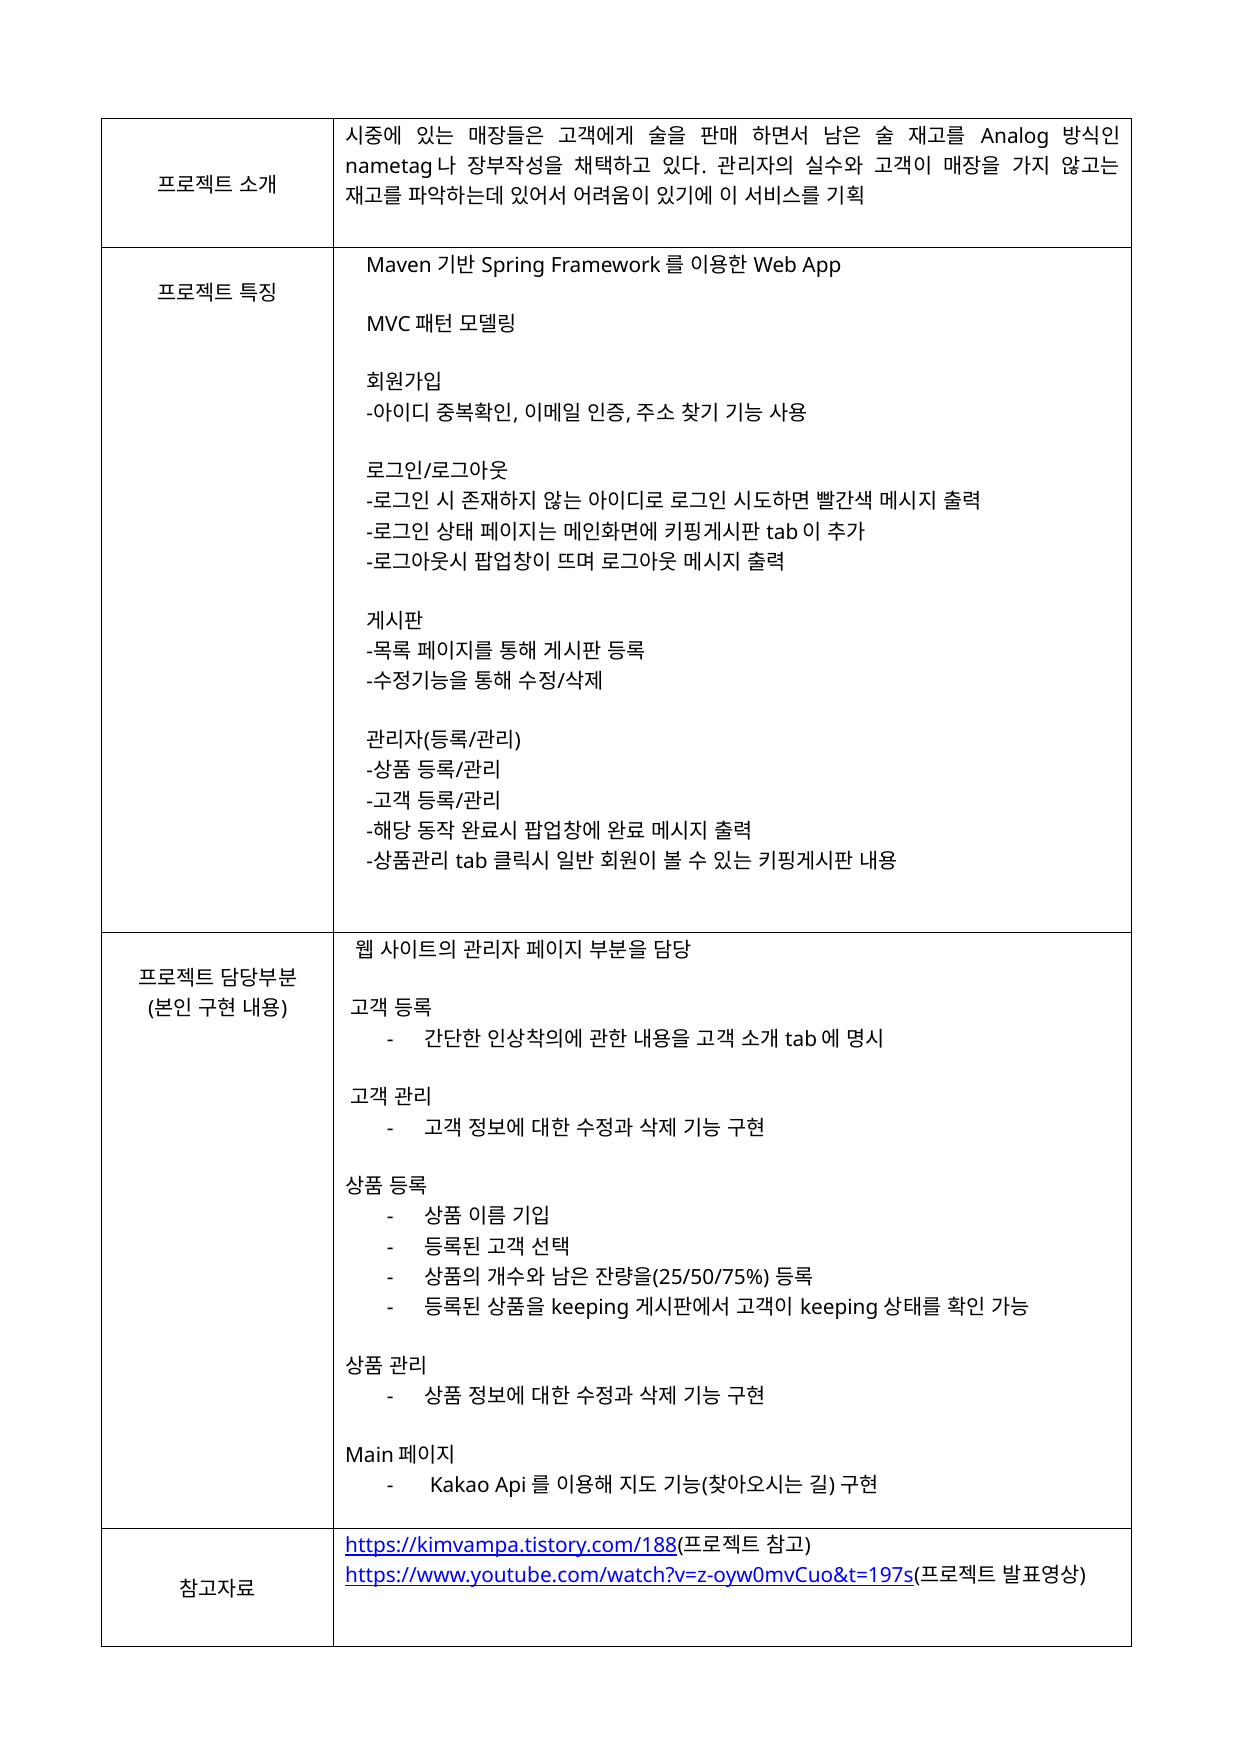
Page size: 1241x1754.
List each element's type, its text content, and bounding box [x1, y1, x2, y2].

table_cell 시중에 있는 매장들은 고객에게 술을 판매 하면서 남은 술 재고를 Analog 방식인 nametag나 장부작성을 채택하고 있다. 관리자의 실수와 고객이 매장을 가지 않고는 재고를 파악하는데 있어서 어려움이 있기에 이 서비스를 기획 [334, 119, 1131, 247]
table_cell 프로젝트 소개 [102, 119, 333, 247]
table_cell 웹 사이트의 관리자 페이지 부분을 담당 고객 등록 간단한 인상착의에 관한 내용을 고객 소개 tab에 명시 고객 관리 고객 정보에 대한 수정과 삭제 기능 구현 상품 등록 상품 이름 기입 등록된 고객 선택 상품의 개수와 남은 잔량을(25/50/75%) 등록 등록된 상품을 keeping 게시판에서 고객이 keeping 상태를 확인 가능 상품 관리 상품 정보에 대한 수정과 삭제 기능 구현 Main페이지 Kakao Api를 이용해 지도 기능(찾아오시는 길) 구현 [334, 933, 1131, 1527]
table_cell 참고자료 [102, 1529, 333, 1646]
table_cell 프로젝트 담당부분 (본인 구현 내용) [102, 933, 333, 1527]
table_cell 프로젝트 특징 [102, 248, 333, 932]
table_cell https://kimvampa.tistory.com/188(프로젝트 참고) https://www.youtube.com/watch?v=z-oyw0mvCuo&t=197s(프로젝트 발표영상) [334, 1529, 1131, 1646]
table_cell Maven 기반 Spring Framework를 이용한 Web App MVC패턴 모델링 회원가입 -아이디 중복확인, 이메일 인증, 주소 찾기 기능 사용 로그인/로그아웃 -로그인 시 존재하지 않는 아이디로 로그인 시도하면 빨간색 메시지 출력 -로그인 상태 페이지는 메인화면에 키핑게시판 tab이 추가 -로그아웃시 팝업창이 뜨며 로그아웃 메시지 출력 게시판 -목록 페이지를 통해 게시판 등록 -수정기능을 통해 수정/삭제 관리자(등록/관리) -상품 등록/관리 -고객 등록/관리 -해당 동작 완료시 팝업창에 완료 메시지 출력 -상품관리 tab 클릭시 일반 회원이 볼 수 있는 키핑게시판 내용 [334, 248, 1131, 932]
